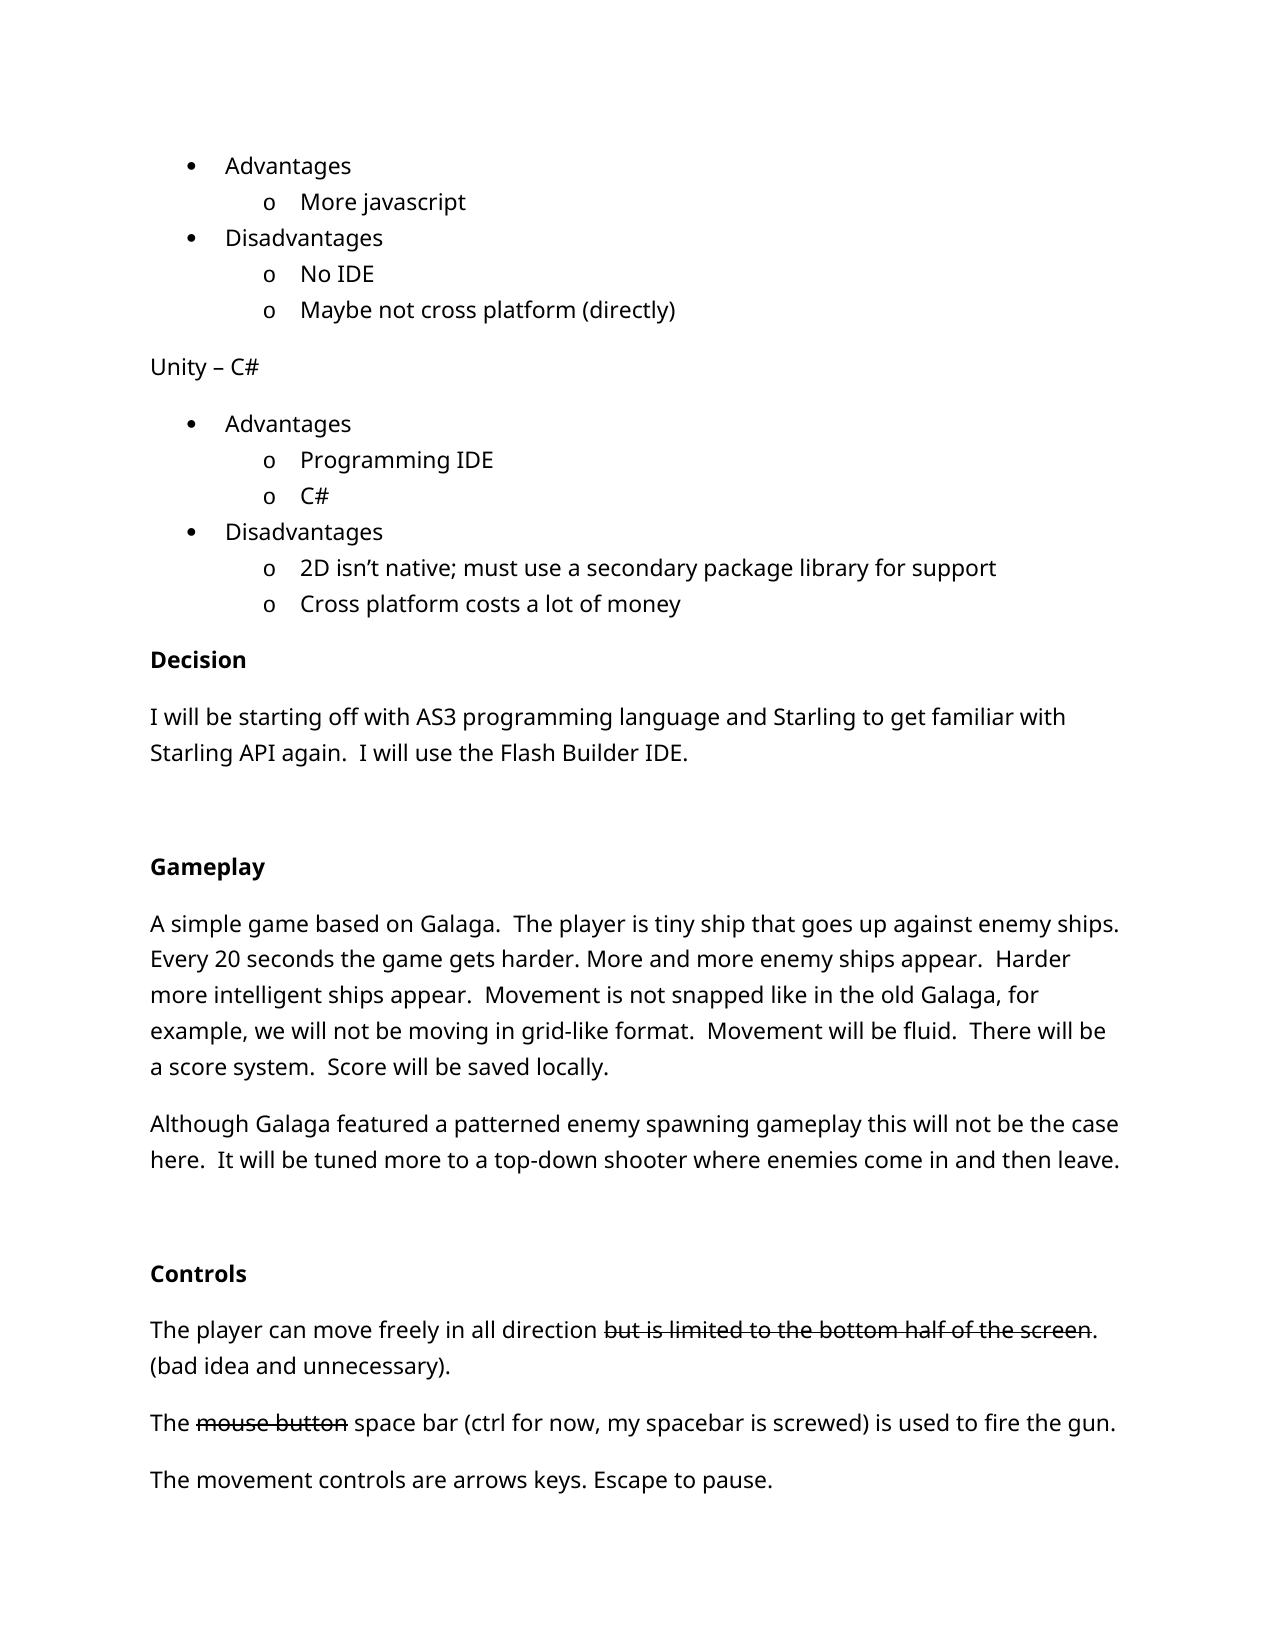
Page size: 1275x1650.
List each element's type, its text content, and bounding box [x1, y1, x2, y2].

text I will be starting off with AS3 programming language and Starling to get familiar with Starling API again. I will use the Flash Builder IDE. [150, 701, 1125, 768]
list Disadvantages [187, 222, 1125, 253]
list Disadvantages [187, 516, 1125, 547]
list Programming IDE [262, 443, 1125, 475]
list C# [262, 479, 1125, 511]
text The player can move freely in all direction but is limited to the bottom half of the screen. (bad idea and unnecessary). [150, 1314, 1125, 1381]
list Maybe not cross platform (directly) [262, 294, 1125, 325]
text The movement controls are arrows keys. Escape to pause. [150, 1464, 1125, 1495]
text Unity – C# [150, 351, 1125, 382]
text A simple game based on Galaga. The player is tiny ship that goes up against enemy ships. Every 20 seconds the game gets harder. More and more enemy ships appear. Harder more intelligent ships appear. Movement is not snapped like in the old Galaga, for example, we will not be moving in grid-like format. Movement will be fluid. There will be a score system. Score will be saved locally. [150, 907, 1125, 1082]
text The mouse button space bar (ctrl for now, my spacebar is screwed) is used to fire the gun. [150, 1407, 1125, 1438]
text Gameplay [150, 851, 1125, 882]
list 2D isn’t native; must use a secondary package library for support [262, 552, 1125, 583]
text Controls [150, 1257, 1125, 1289]
list Advantages [187, 408, 1125, 439]
text Decision [150, 644, 1125, 676]
list No IDE [262, 258, 1125, 289]
list Cross platform costs a lot of money [262, 588, 1125, 619]
list More javascript [262, 186, 1125, 217]
list Advantages [187, 150, 1125, 181]
